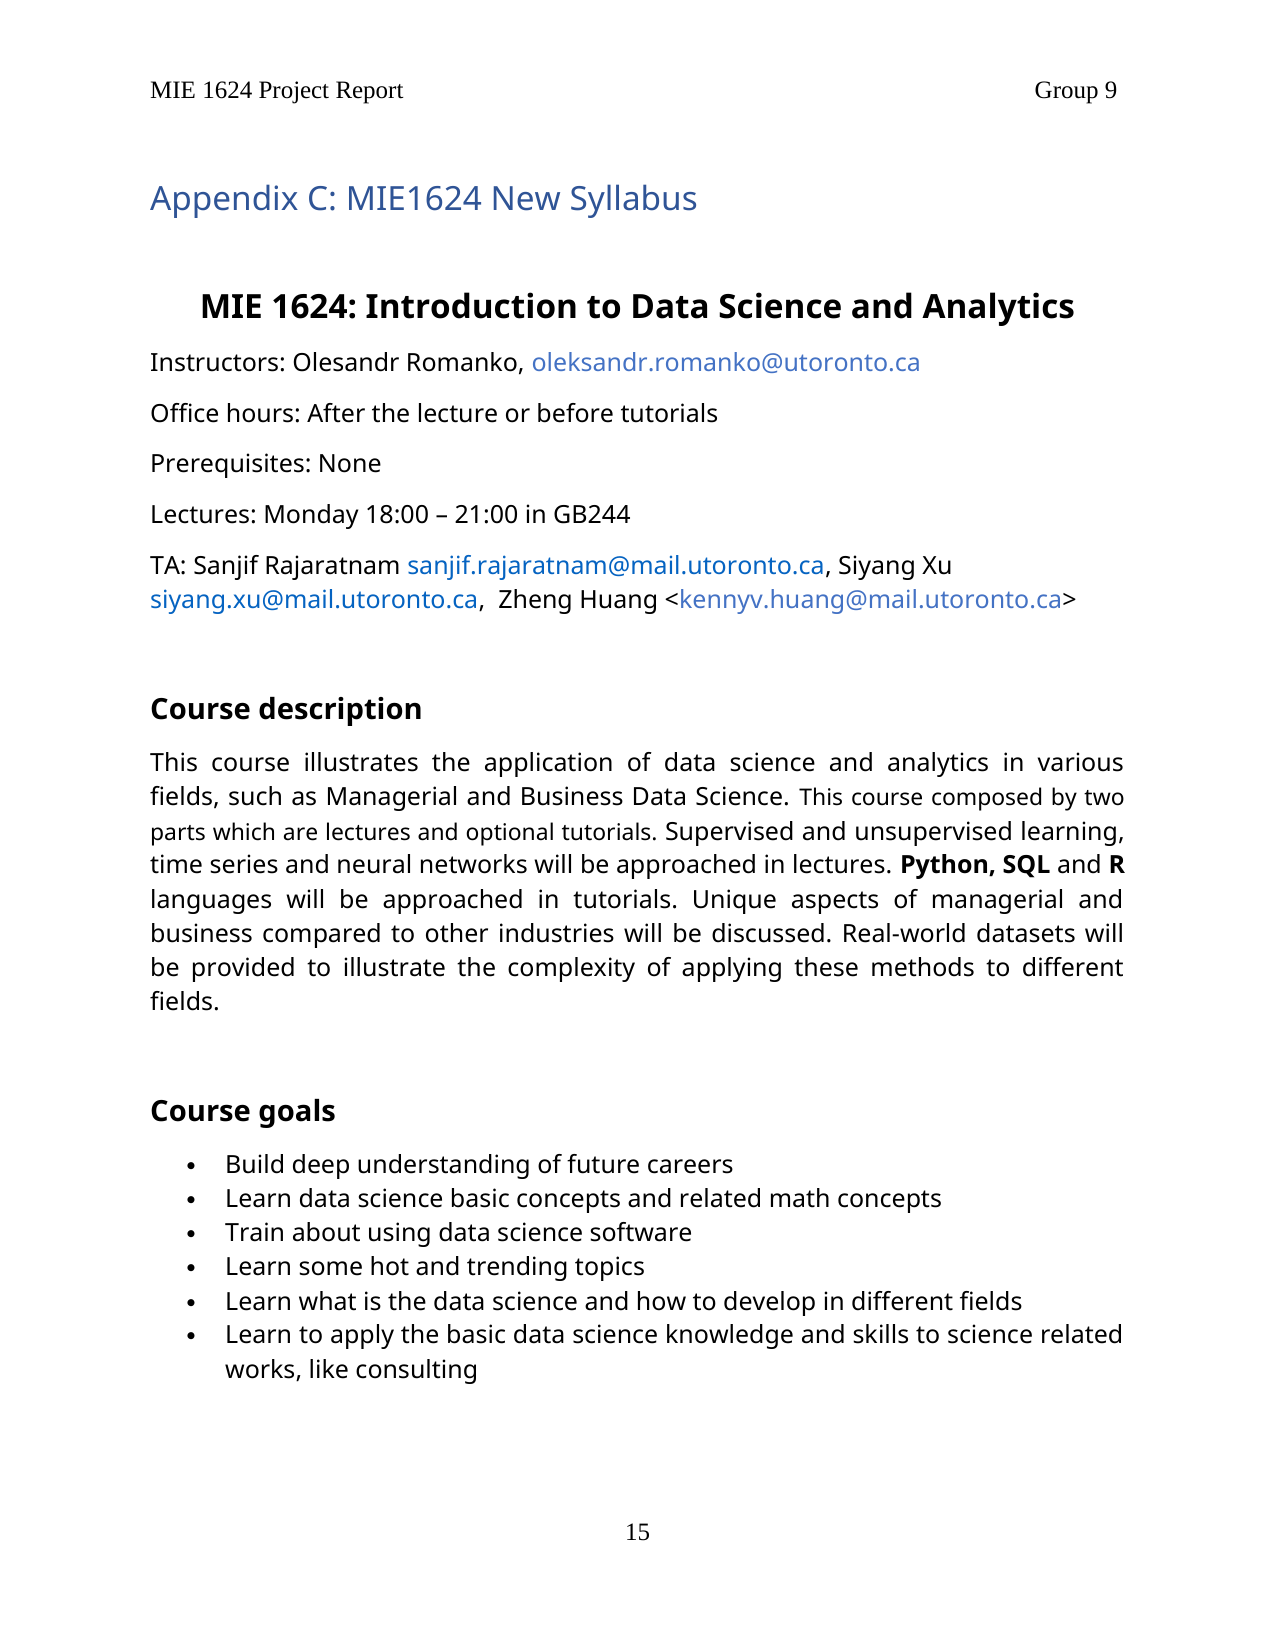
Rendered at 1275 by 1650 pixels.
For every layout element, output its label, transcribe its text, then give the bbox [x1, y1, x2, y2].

text Lectures: Monday 18:00 – 21:00 in GB244 [150, 497, 1125, 531]
text Course goals [150, 1091, 1125, 1130]
list Train about using data science software [187, 1215, 1125, 1249]
list Learn what is the data science and how to develop in different fields [187, 1283, 1125, 1317]
text Prerequisites: None [150, 446, 1125, 480]
list Learn some hot and trending topics [187, 1249, 1125, 1283]
list Learn to apply the basic data science knowledge and skills to science related works, like consulting [187, 1317, 1125, 1385]
list Learn data science basic concepts and related math concepts [187, 1181, 1125, 1215]
text MIE 1624: Introduction to Data Science and Analytics [150, 282, 1125, 328]
text Instructors: Olesandr Romanko, oleksandr.romanko@utoronto.ca [150, 344, 1125, 379]
list Build deep understanding of future careers [187, 1147, 1125, 1181]
text Office hours: After the lecture or before tutorials [150, 395, 1125, 429]
text This course illustrates the application of data science and analytics in various fields, such as Managerial and Business Data Science. This course composed by two parts which are lectures and optional tutorials. Supervised and unsupervised learning, time series and neural networks will be approached in lectures. Python, SQL and R languages will be approached in tutorials. Unique aspects of managerial and business compared to other industries will be discussed. Real-world datasets will be provided to illustrate the complexity of applying these methods to different fields. [150, 745, 1125, 1017]
text TA: Sanjif Rajaratnam sanjif.rajaratnam@mail.utoronto.ca, Siyang Xu siyang.xu@mail.utoronto.ca, Zheng Huang <kennyv.huang@mail.utoronto.ca> [150, 547, 1125, 616]
text Course description [150, 689, 1125, 728]
subtitle Appendix C: MIE1624 New Syllabus [150, 175, 1125, 220]
